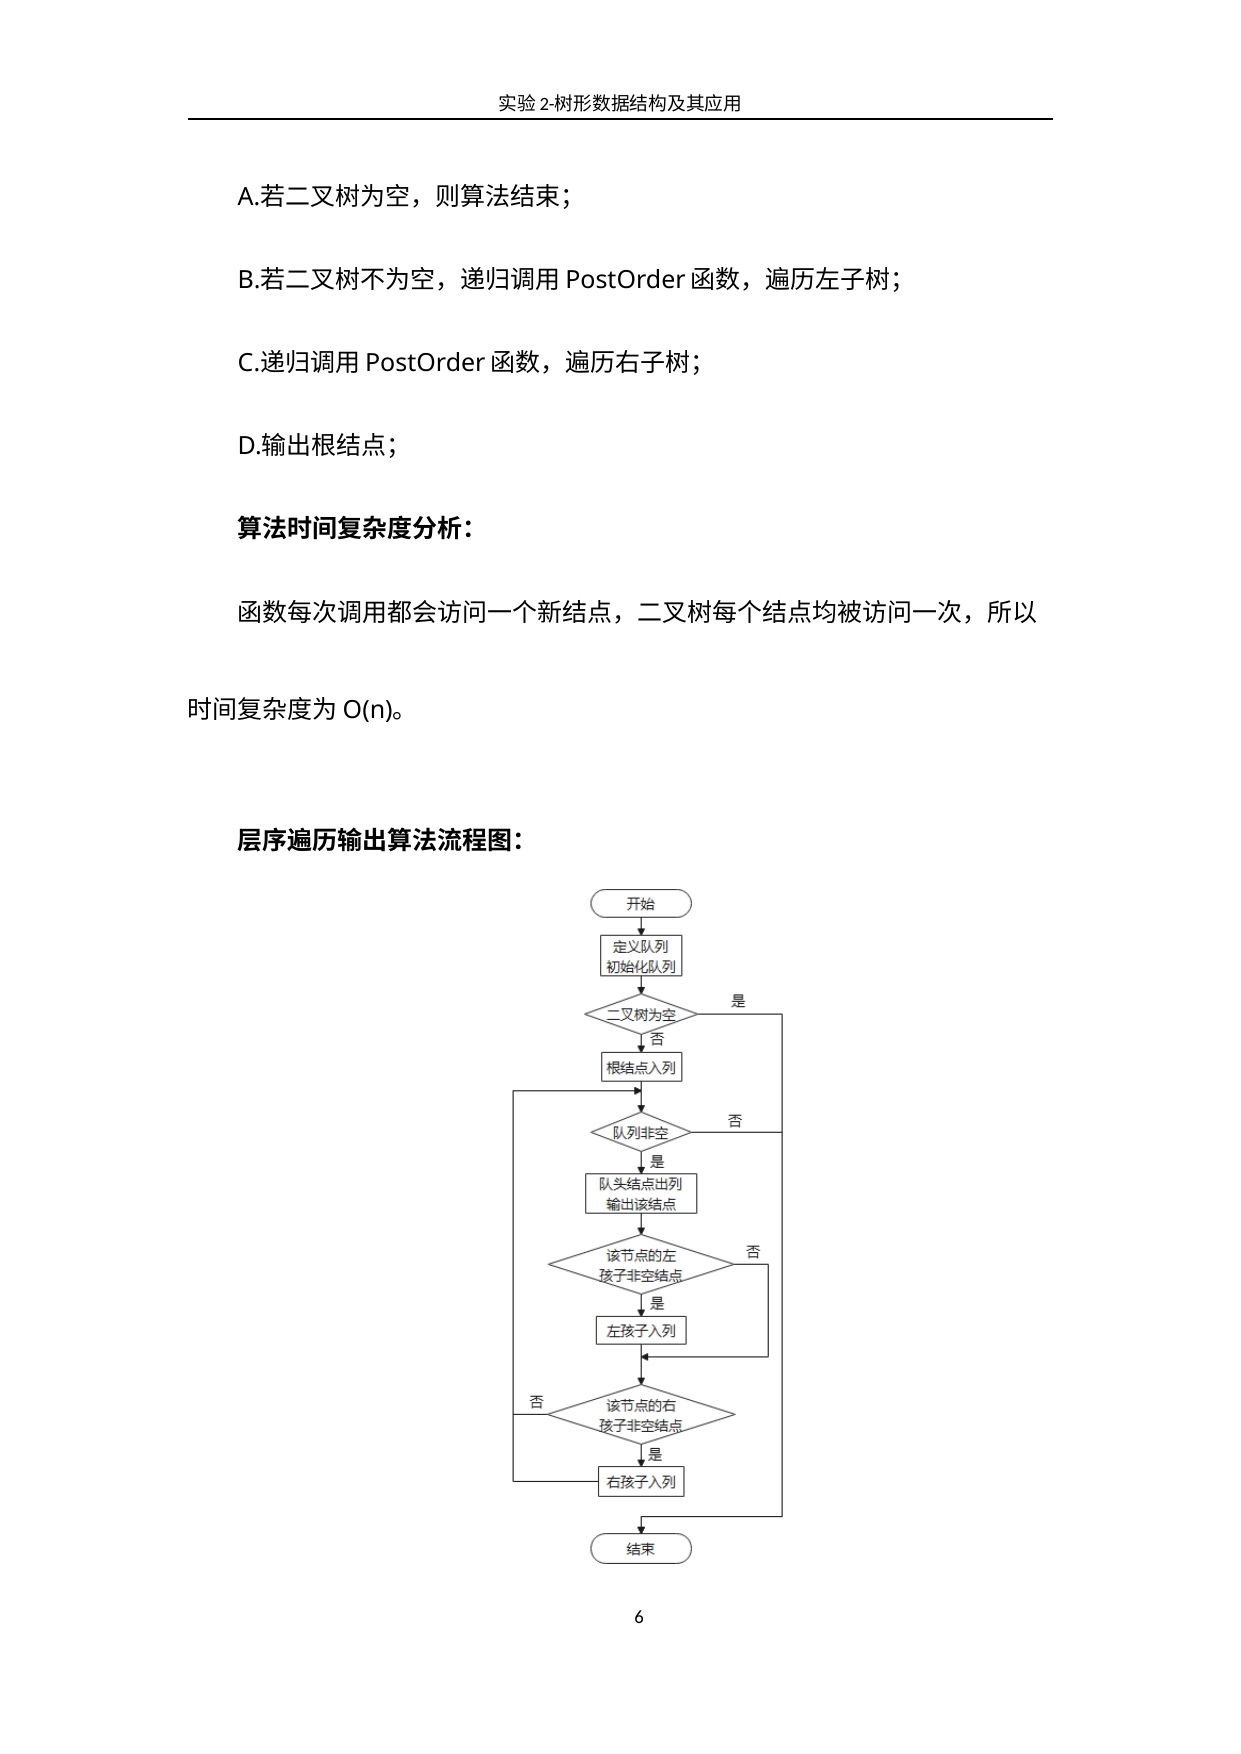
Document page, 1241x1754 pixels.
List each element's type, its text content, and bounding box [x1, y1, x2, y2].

text 函数每次调用都会访问一个新结点，二叉树每个结点均被访问一次，所以时间复杂度为O(n)。 [187, 578, 1053, 740]
text A.若二叉树为空，则算法结束； [187, 162, 1053, 227]
picture [471, 889, 819, 1564]
text 层序遍历输出算法流程图： [187, 806, 1053, 871]
text B.若二叉树不为空，递归调用PostOrder函数，遍历左子树； [187, 245, 1053, 310]
text 算法时间复杂度分析： [187, 494, 1053, 559]
text D.输出根结点； [187, 411, 1053, 476]
text C.递归调用PostOrder函数，遍历右子树； [187, 328, 1053, 393]
